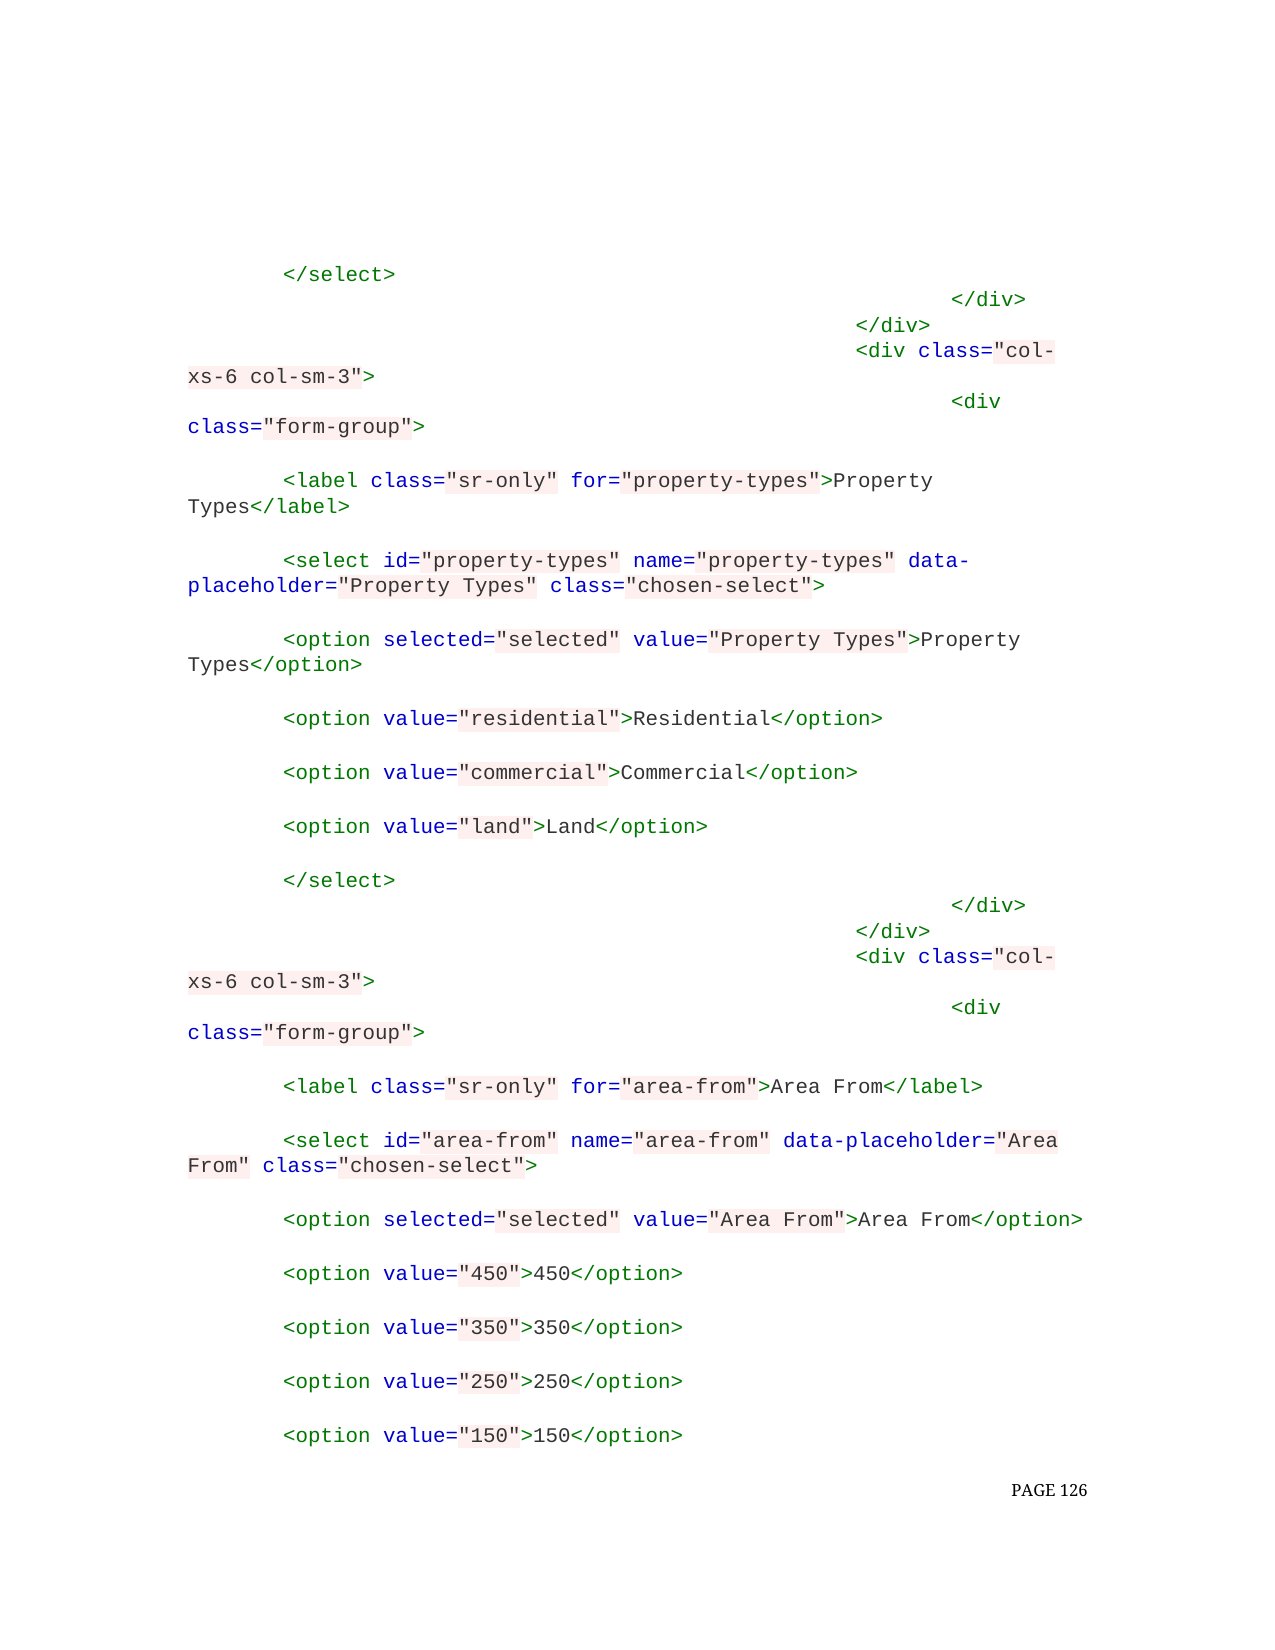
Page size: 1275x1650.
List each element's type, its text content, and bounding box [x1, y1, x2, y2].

text </div> [187, 313, 1087, 338]
text <option selected="selected" value="Property Types">Property Types</option> [187, 599, 1087, 678]
text </select> [187, 234, 1087, 288]
text <div class="col-xs-6 col-sm-3"> [187, 338, 1087, 389]
text </div> [187, 893, 1087, 919]
text </select> [187, 839, 1087, 893]
text </div> [187, 919, 1087, 944]
text </div> [187, 288, 1087, 313]
text <option value="commercial">Commercial</option> [187, 732, 1087, 786]
text <div class="col-xs-6 col-sm-3"> [187, 944, 1087, 995]
text <option value="150">150</option> [187, 1394, 1087, 1448]
text <option value="350">350</option> [187, 1287, 1087, 1341]
text <option value="land">Land</option> [187, 786, 1087, 839]
text <option value="250">250</option> [187, 1341, 1087, 1394]
text <select id="area-from" name="area-from" data-placeholder="Area From" class="chosen-select"> [187, 1100, 1087, 1179]
text <select id="property-types" name="property-types" data-placeholder="Property Types" class="chosen-select"> [187, 519, 1087, 599]
text <label class="sr-only" for="area-from">Area From</label> [187, 1046, 1087, 1100]
text <div class="form-group"> [187, 389, 1087, 440]
text <option value="450">450</option> [187, 1233, 1087, 1287]
text <label class="sr-only" for="property-types">Property Types</label> [187, 440, 1087, 519]
text <div class="form-group"> [187, 995, 1087, 1046]
text <option selected="selected" value="Area From">Area From</option> [187, 1179, 1087, 1233]
text <option value="residential">Residential</option> [187, 678, 1087, 732]
